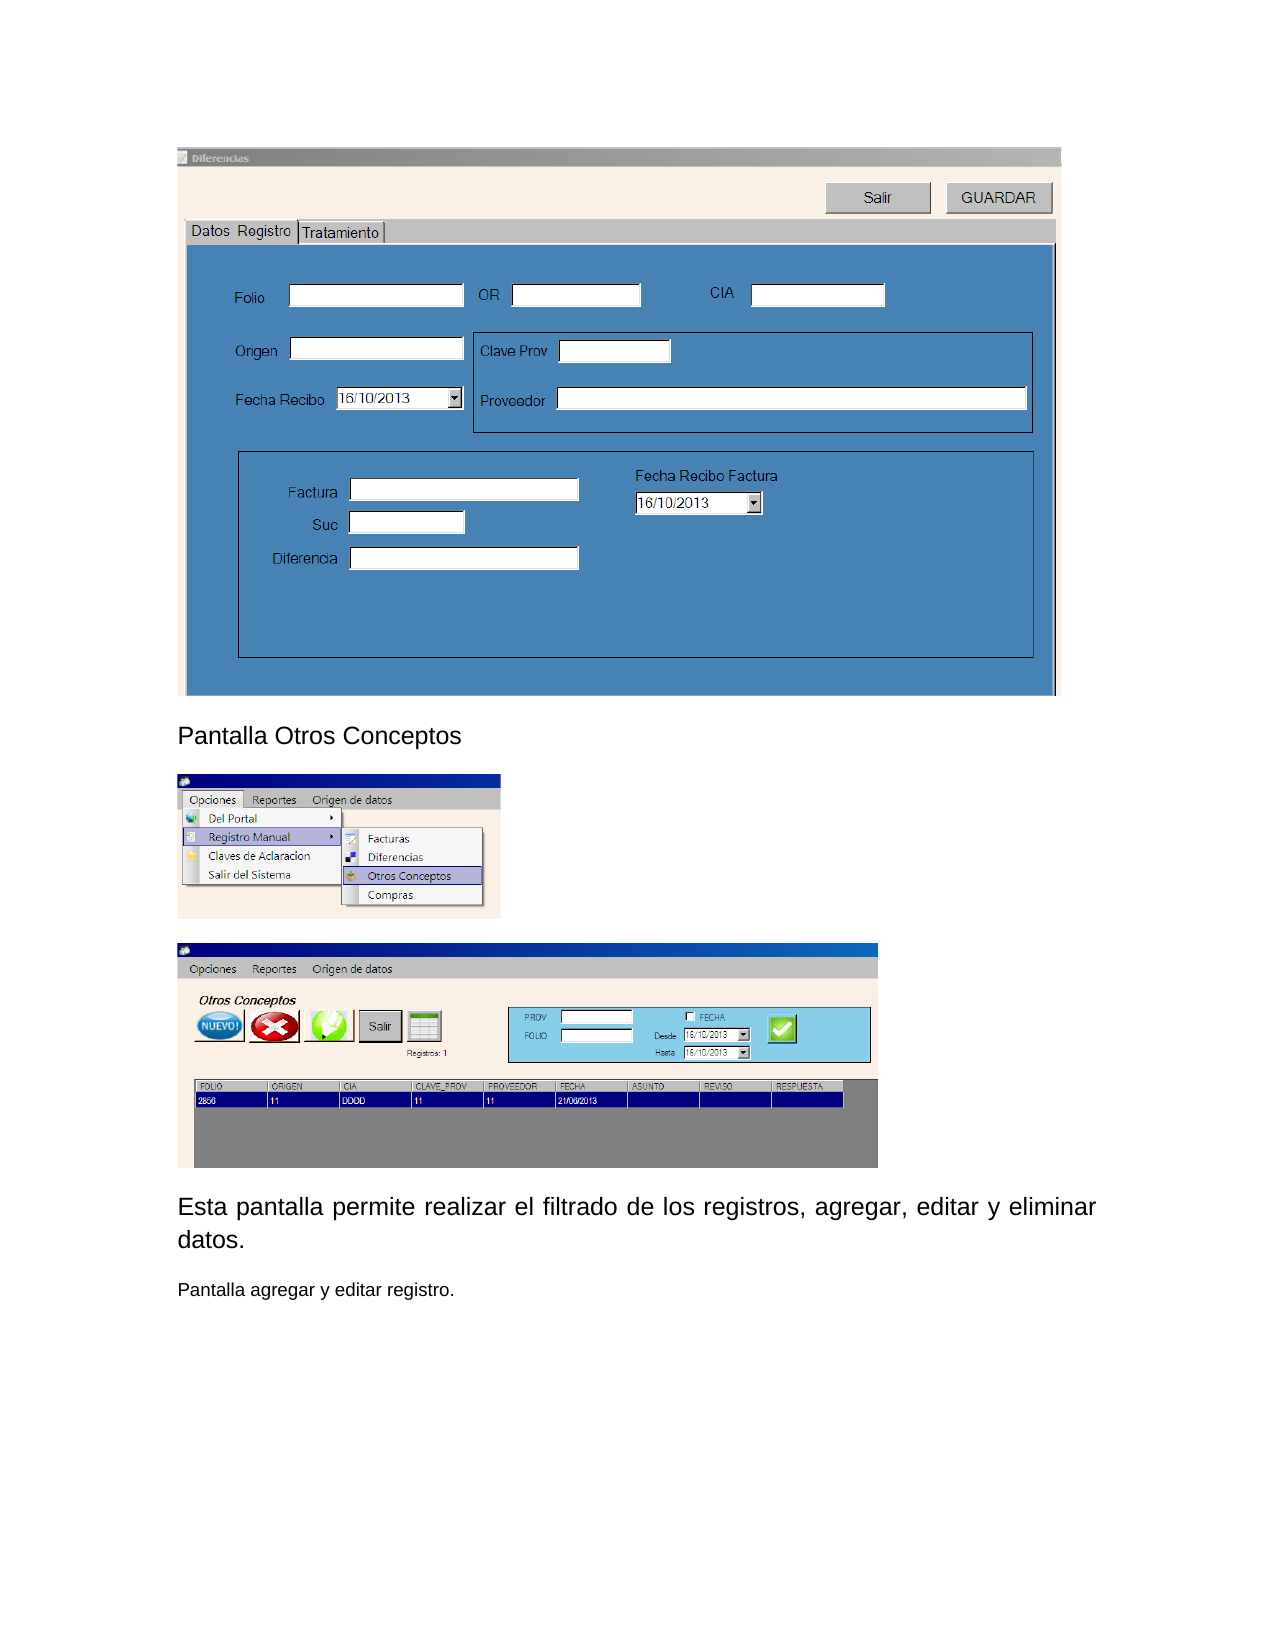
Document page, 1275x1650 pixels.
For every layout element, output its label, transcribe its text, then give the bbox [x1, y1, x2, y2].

text Pantalla agregar y editar registro. [177, 1279, 1098, 1301]
text Pantalla Otros Conceptos [177, 721, 1098, 750]
text Esta pantalla permite realizar el filtrado de los registros, agregar, editar y eliminar datos. [177, 1192, 1098, 1254]
picture [177, 774, 501, 919]
picture [177, 147, 1062, 696]
picture [177, 943, 878, 1168]
